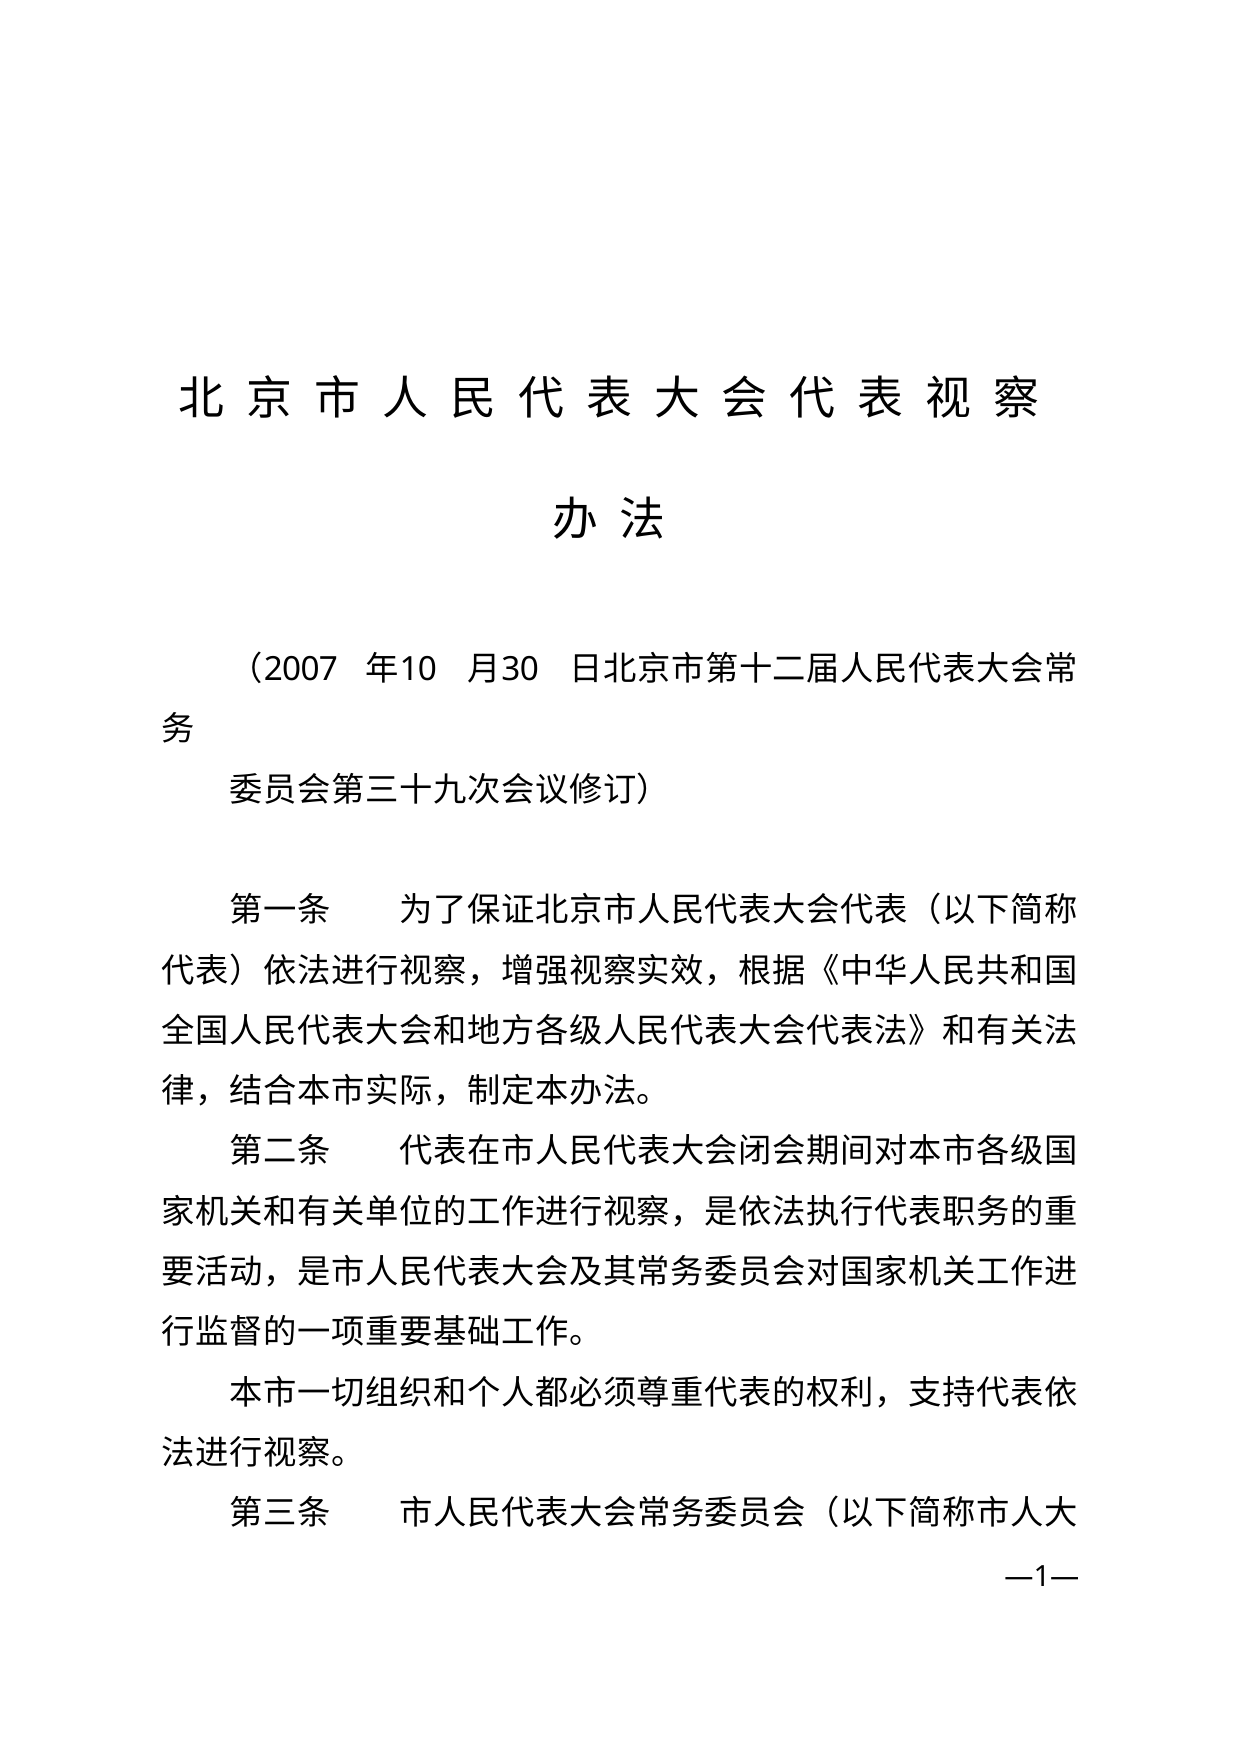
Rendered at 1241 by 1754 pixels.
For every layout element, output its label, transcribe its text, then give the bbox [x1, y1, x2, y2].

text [162, 1480, 1078, 1540]
text 第一条 为了保证北京市人民代表大会代表（以下简称代表）依法进行视察，增强视察实效，根据《中华人民共和国全国人民代表大会和地方各级人民代表大会代表法》和有关法律，结合本市实际，制定本办法。 [162, 877, 1078, 1118]
text 第二条 代表在市人民代表大会闭会期间对本市各级国家机关和有关单位的工作进行视察，是依法执行代表职务的重要活动，是市人民代表大会及其常务委员会对国家机关工作进行监督的一项重要基础工作。 [162, 1118, 1078, 1359]
text 本市一切组织和个人都必须尊重代表的权利，支持代表依法进行视察。 [162, 1359, 1078, 1480]
subtitle 委员会第三十九次会议修订） [162, 756, 1078, 817]
subtitle 北京市人民代表大会代表视察办法 [162, 334, 1078, 575]
subtitle （2007年10月30日北京市第十二届人民代表大会常务 [162, 636, 1078, 756]
